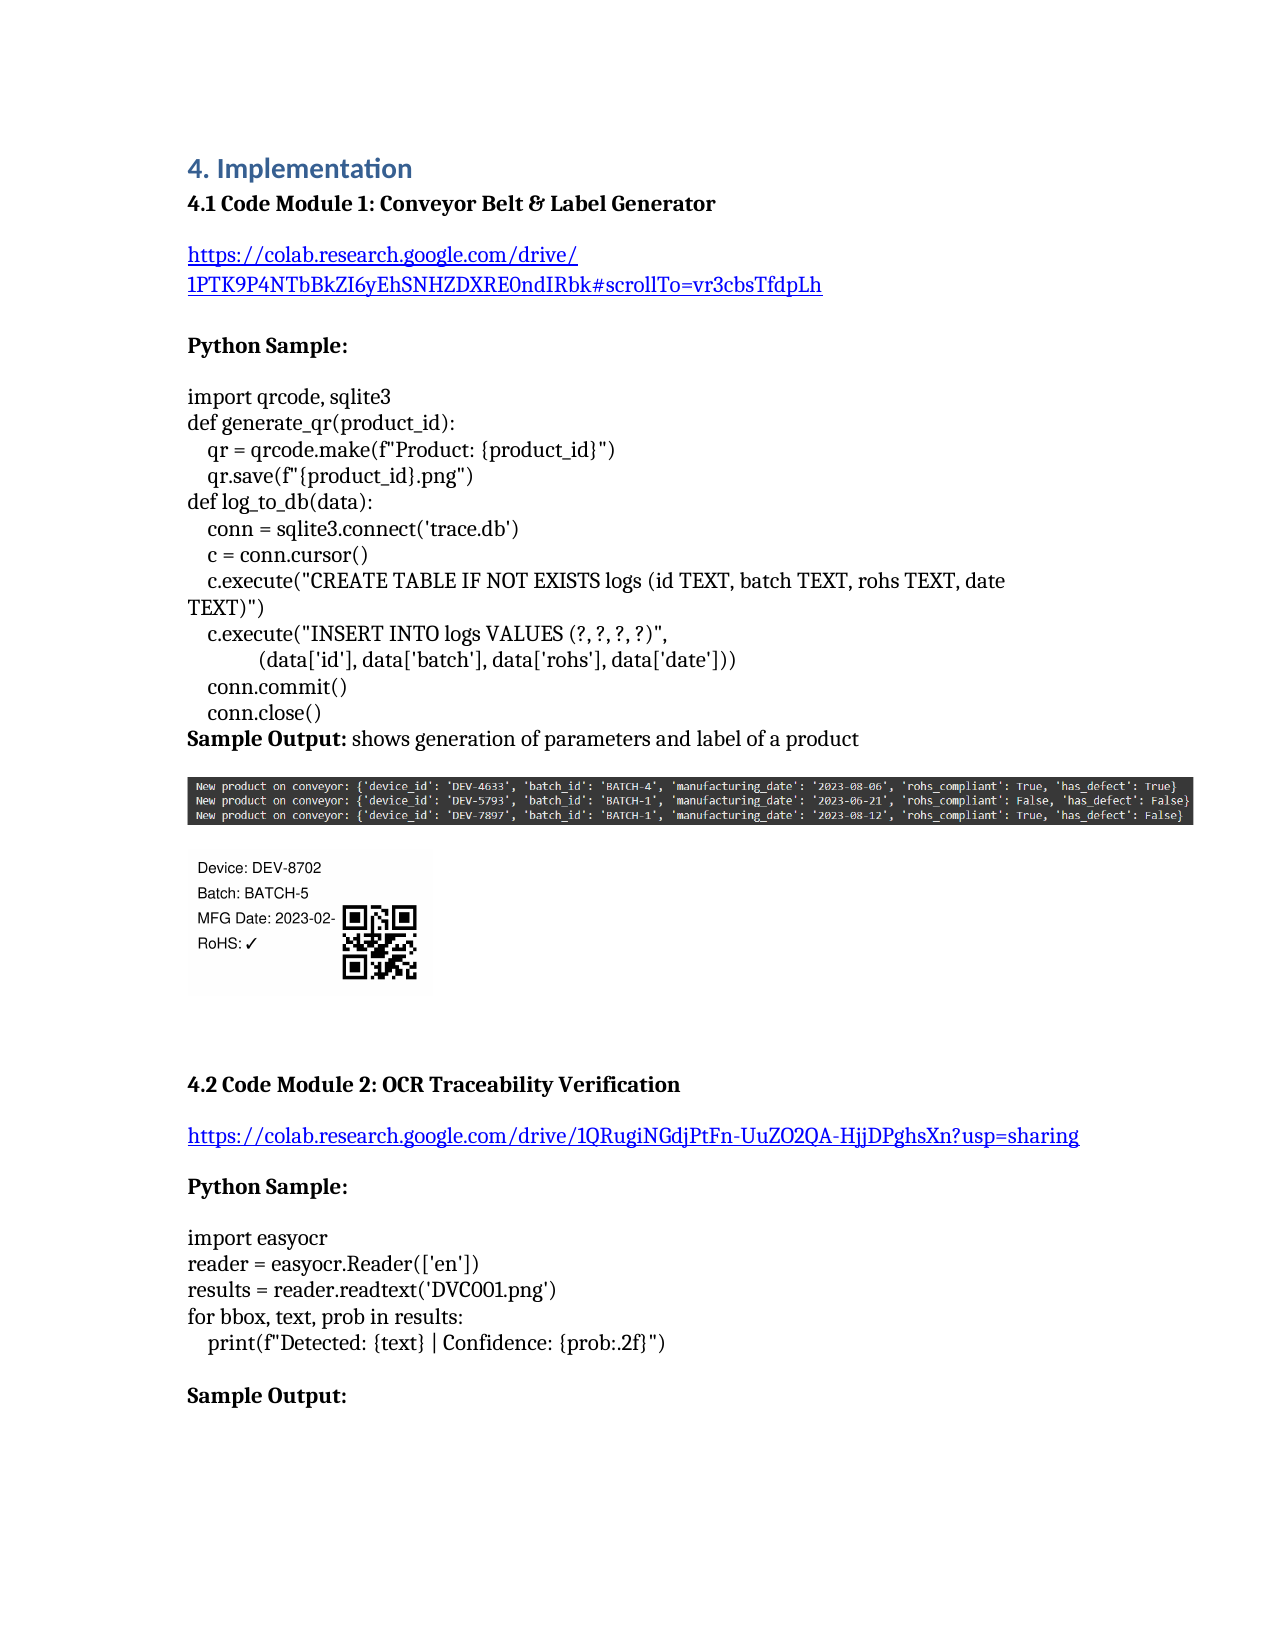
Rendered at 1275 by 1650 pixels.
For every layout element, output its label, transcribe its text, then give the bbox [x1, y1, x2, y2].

subtitle 4. Implementation [187, 150, 1087, 186]
text Python Sample: [187, 1173, 1087, 1200]
text qr.save(f"{product_id}.png") [187, 463, 1087, 489]
text Sample Output: [187, 1383, 1087, 1409]
text reader = easyocr.Reader(['en']) [187, 1251, 1087, 1277]
text results = reader.readtext('DVC001.png') [187, 1277, 1087, 1303]
text conn = sqlite3.connect('trace.db') [187, 515, 1087, 542]
text c.execute("CREATE TABLE IF NOT EXISTS logs (id TEXT, batch TEXT, rohs TEXT, date TEXT)") [187, 568, 1087, 621]
text def generate_qr(product_id): [187, 410, 1087, 436]
text https://colab.research.google.com/drive/1QRugiNGdjPtFn-UuZO2QA-HjjDPghsXn?usp=sharing [187, 1122, 1087, 1149]
text Sample Output: shows generation of parameters and label of a product [187, 726, 1087, 753]
text conn.close() [187, 700, 1087, 726]
text import easyocr [187, 1224, 1087, 1251]
text c.execute("INSERT INTO logs VALUES (?, ?, ?, ?)", [187, 621, 1087, 647]
text qr = qrcode.make(f"Product: {product_id}") [187, 436, 1087, 463]
text (data['id'], data['batch'], data['rohs'], data['date'])) [187, 647, 1087, 673]
text def log_to_db(data): [187, 489, 1087, 515]
text 4.1 Code Module 1: Conveyor Belt & Label Generator [187, 191, 1087, 217]
text print(f"Detected: {text} | Confidence: {prob:.2f}") [187, 1330, 1087, 1356]
text conn.commit() [187, 673, 1087, 700]
text for bbox, text, prob in results: [187, 1303, 1087, 1330]
text c = conn.cursor() [187, 542, 1087, 568]
text import qrcode, sqlite3 [187, 384, 1087, 410]
text 4.2 Code Module 2: OCR Traceability Verification [187, 1071, 1087, 1098]
picture [187, 849, 433, 996]
text https://colab.research.google.com/drive/1PTK9P4NTbBkZI6yEhSNHZDXRE0ndIRbk#scrollTo=vr3cbsTfdpLh Python Sample: [187, 242, 1087, 359]
picture [187, 777, 1194, 825]
